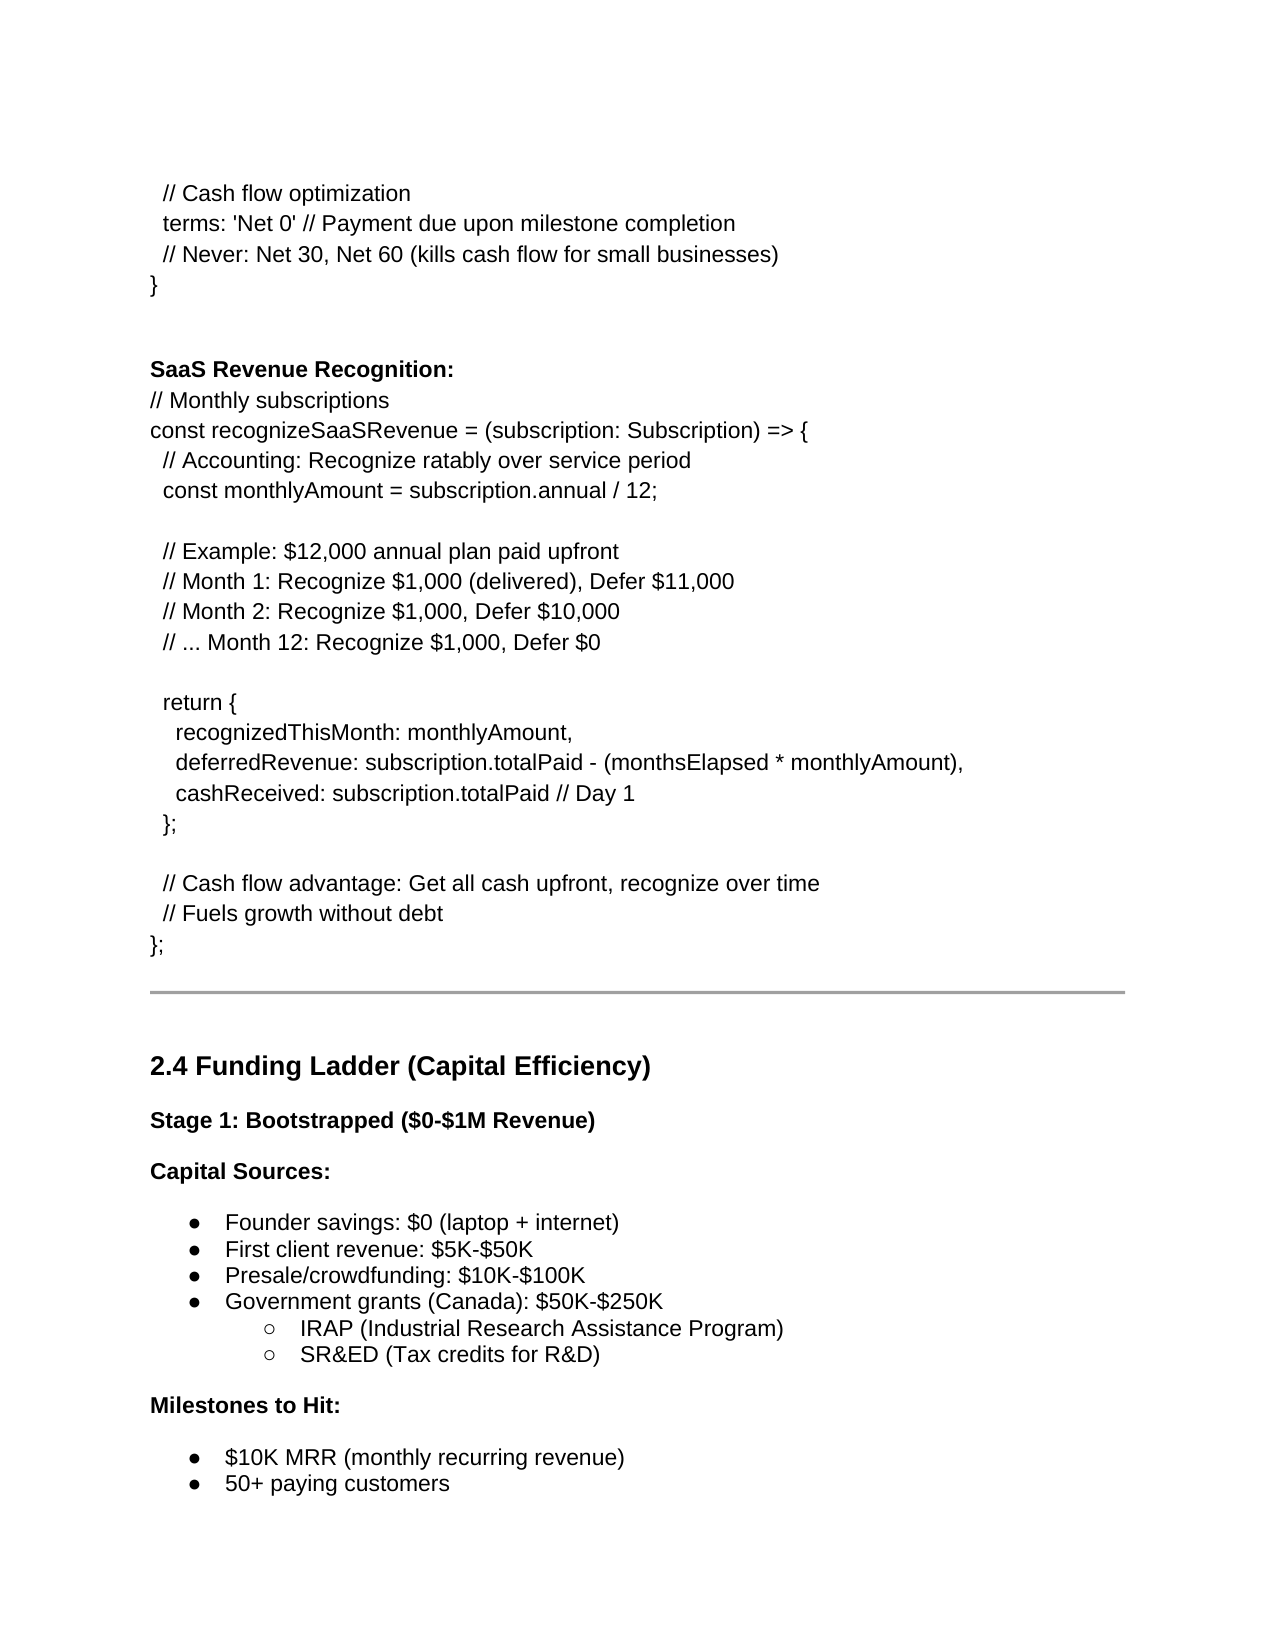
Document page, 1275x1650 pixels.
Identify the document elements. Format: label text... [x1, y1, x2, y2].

text // Cash flow advantage: Get all cash upfront, recognize over time [150, 870, 1125, 896]
list Government grants (Canada): $50K-$250K [187, 1288, 1125, 1315]
text // Cash flow optimization [150, 180, 1125, 207]
text } [150, 271, 1125, 297]
list Founder savings: $0 (laptop + internet) [187, 1209, 1125, 1236]
list First client revenue: $5K-$50K [187, 1236, 1125, 1262]
text // Example: $12,000 annual plan paid upfront [150, 538, 1125, 564]
list IRAP (Industrial Research Assistance Program) [262, 1315, 1125, 1341]
list 50+ paying customers [187, 1470, 1125, 1496]
text cashReceived: subscription.totalPaid // Day 1 [150, 779, 1125, 806]
text terms: 'Net 0' // Payment due upon milestone completion [150, 210, 1125, 237]
text // Month 1: Recognize $1,000 (delivered), Defer $11,000 [150, 568, 1125, 594]
text }; [150, 931, 1125, 957]
text Capital Sources: [150, 1158, 1125, 1184]
text deferredRevenue: subscription.totalPaid - (monthsElapsed * monthlyAmount), [150, 749, 1125, 776]
text // Month 2: Recognize $1,000, Defer $10,000 [150, 598, 1125, 624]
text }; [150, 810, 1125, 836]
list Presale/crowdfunding: $10K-$100K [187, 1262, 1125, 1288]
text // Monthly subscriptions [150, 387, 1125, 413]
subtitle SaaS Revenue Recognition: [150, 356, 1125, 383]
subtitle Stage 1: Bootstrapped ($0-$1M Revenue) [150, 1107, 1125, 1133]
text const monthlyAmount = subscription.annual / 12; [150, 477, 1125, 504]
list $10K MRR (monthly recurring revenue) [187, 1444, 1125, 1470]
text // Fuels growth without debt [150, 900, 1125, 927]
text return { [150, 689, 1125, 715]
text const recognizeSaaSRevenue = (subscription: Subscription) => { [150, 417, 1125, 443]
text recognizedThisMonth: monthlyAmount, [150, 719, 1125, 745]
list SR&ED (Tax credits for R&D) [262, 1341, 1125, 1367]
text // Accounting: Recognize ratably over service period [150, 447, 1125, 473]
text // ... Month 12: Recognize $1,000, Defer $0 [150, 628, 1125, 655]
text Milestones to Hit: [150, 1392, 1125, 1419]
subtitle 2.4 Funding Ladder (Capital Efficiency) [150, 1050, 1125, 1082]
text // Never: Net 30, Net 60 (kills cash flow for small businesses) [150, 241, 1125, 267]
